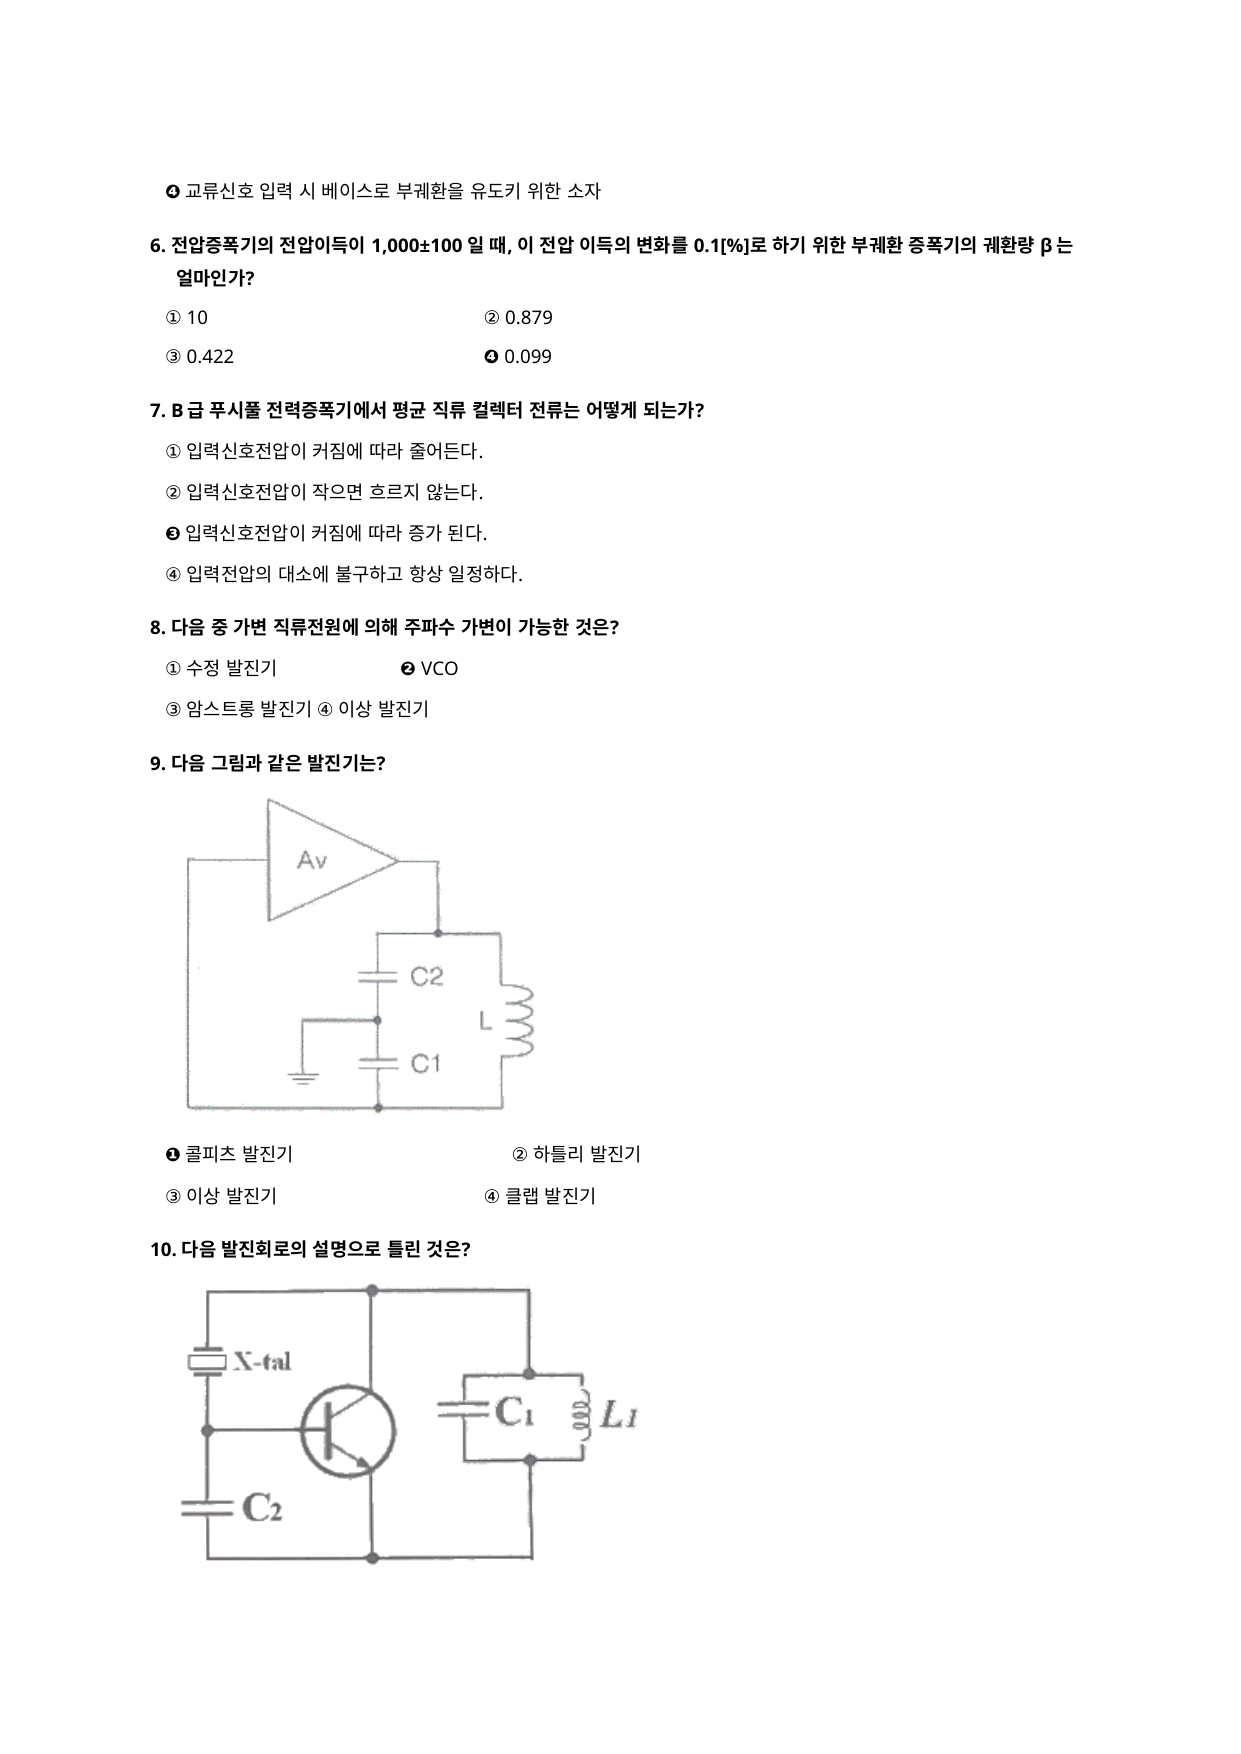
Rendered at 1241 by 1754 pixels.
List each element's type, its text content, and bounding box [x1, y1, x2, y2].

text 6. 전압증폭기의 전압이득이 1,000±100 일 때, 이 전압 이득의 변화를 0.1[%]로 하기 위한 부궤환 증폭기의 궤환량 β는 얼마인가? [150, 231, 1090, 290]
text 7. B급 푸시풀 전력증폭기에서 평균 직류 컬렉터 전류는 어떻게 되는가? [150, 396, 1090, 423]
text ③ 이상 발진기 ④ 클랩 발진기 [150, 1181, 1090, 1208]
text ③ 암스트롱 발진기 ④ 이상 발진기 [150, 695, 1090, 722]
picture [164, 789, 545, 1121]
text 10. 다음 발진회로의 설명으로 틀린 것은? [150, 1235, 1090, 1262]
picture [169, 1275, 659, 1573]
text 8. 다음 중 가변 직류전원에 의해 주파수 가변이 가능한 것은? [150, 613, 1090, 640]
text ③ 0.422 ❹ 0.099 [150, 344, 1090, 369]
text ① 입력신호전압이 커짐에 따라 줄어든다. [150, 437, 1090, 464]
text ❶ 콜피츠 발진기 ② 하틀리 발진기 [150, 1140, 1090, 1167]
text 9. 다음 그림과 같은 발진기는? [150, 748, 1090, 776]
text ④ 입력전압의 대소에 불구하고 항상 일정하다. [150, 559, 1090, 587]
text ❹ 교류신호 입력 시 베이스로 부궤환을 유도키 위한 소자 [150, 177, 1090, 204]
text ② 입력신호전압이 작으면 흐르지 않는다. [150, 477, 1090, 505]
text ① 수정 발진기 ❷ VCO [150, 654, 1090, 681]
text ① 10 ② 0.879 [150, 304, 1090, 330]
text ❸ 입력신호전압이 커짐에 따라 증가 된다. [150, 518, 1090, 546]
